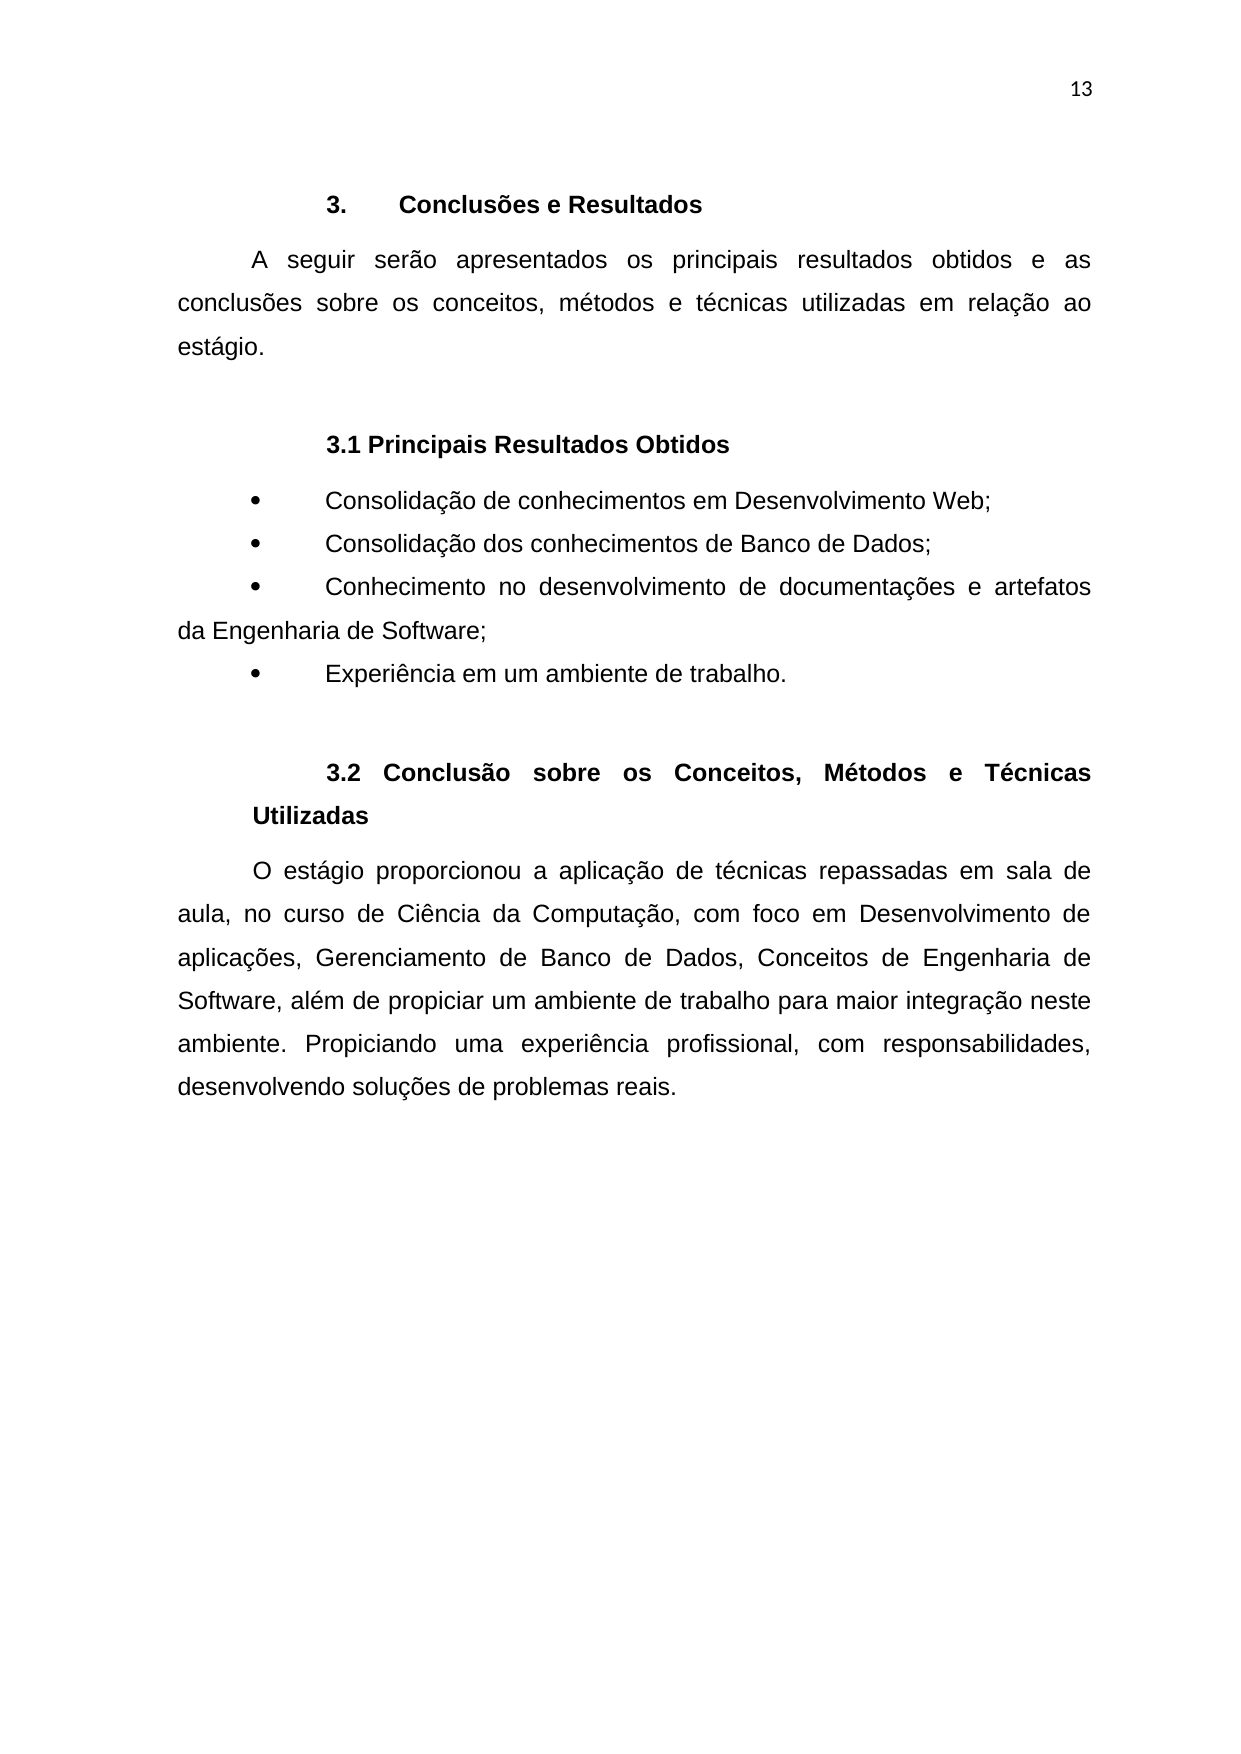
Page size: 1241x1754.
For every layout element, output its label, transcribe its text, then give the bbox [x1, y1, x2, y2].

subtitle 3.2 Conclusão sobre os Conceitos, Métodos e Técnicas Utilizadas [252, 758, 1092, 829]
list Conhecimento no desenvolvimento de documentações e artefatos da Engenharia de Software; [177, 572, 1092, 644]
subtitle Conclusões e Resultados [252, 190, 1092, 218]
list O estágio proporcionou a aplicação de técnicas repassadas em sala de aula, no curso de Ciência da Computação, com foco em Desenvolvimento de aplicações, Gerenciamento de Banco de Dados, Conceitos de Engenharia de Software, além de propiciar um ambiente de trabalho para maior integração neste ambiente. Propiciando uma experiência profissional, com responsabilidades, desenvolvendo soluções de problemas reais. [177, 856, 1092, 1101]
list Consolidação dos conhecimentos de Banco de Dados; [177, 529, 1092, 558]
subtitle 3.1 Principais Resultados Obtidos [252, 430, 1092, 459]
list Consolidação de conhecimentos em Desenvolvimento Web; [177, 486, 1092, 515]
list A seguir serão apresentados os principais resultados obtidos e as conclusões sobre os conceitos, métodos e técnicas utilizadas em relação ao estágio. [177, 245, 1092, 360]
list Experiência em um ambiente de trabalho. [177, 659, 1092, 688]
